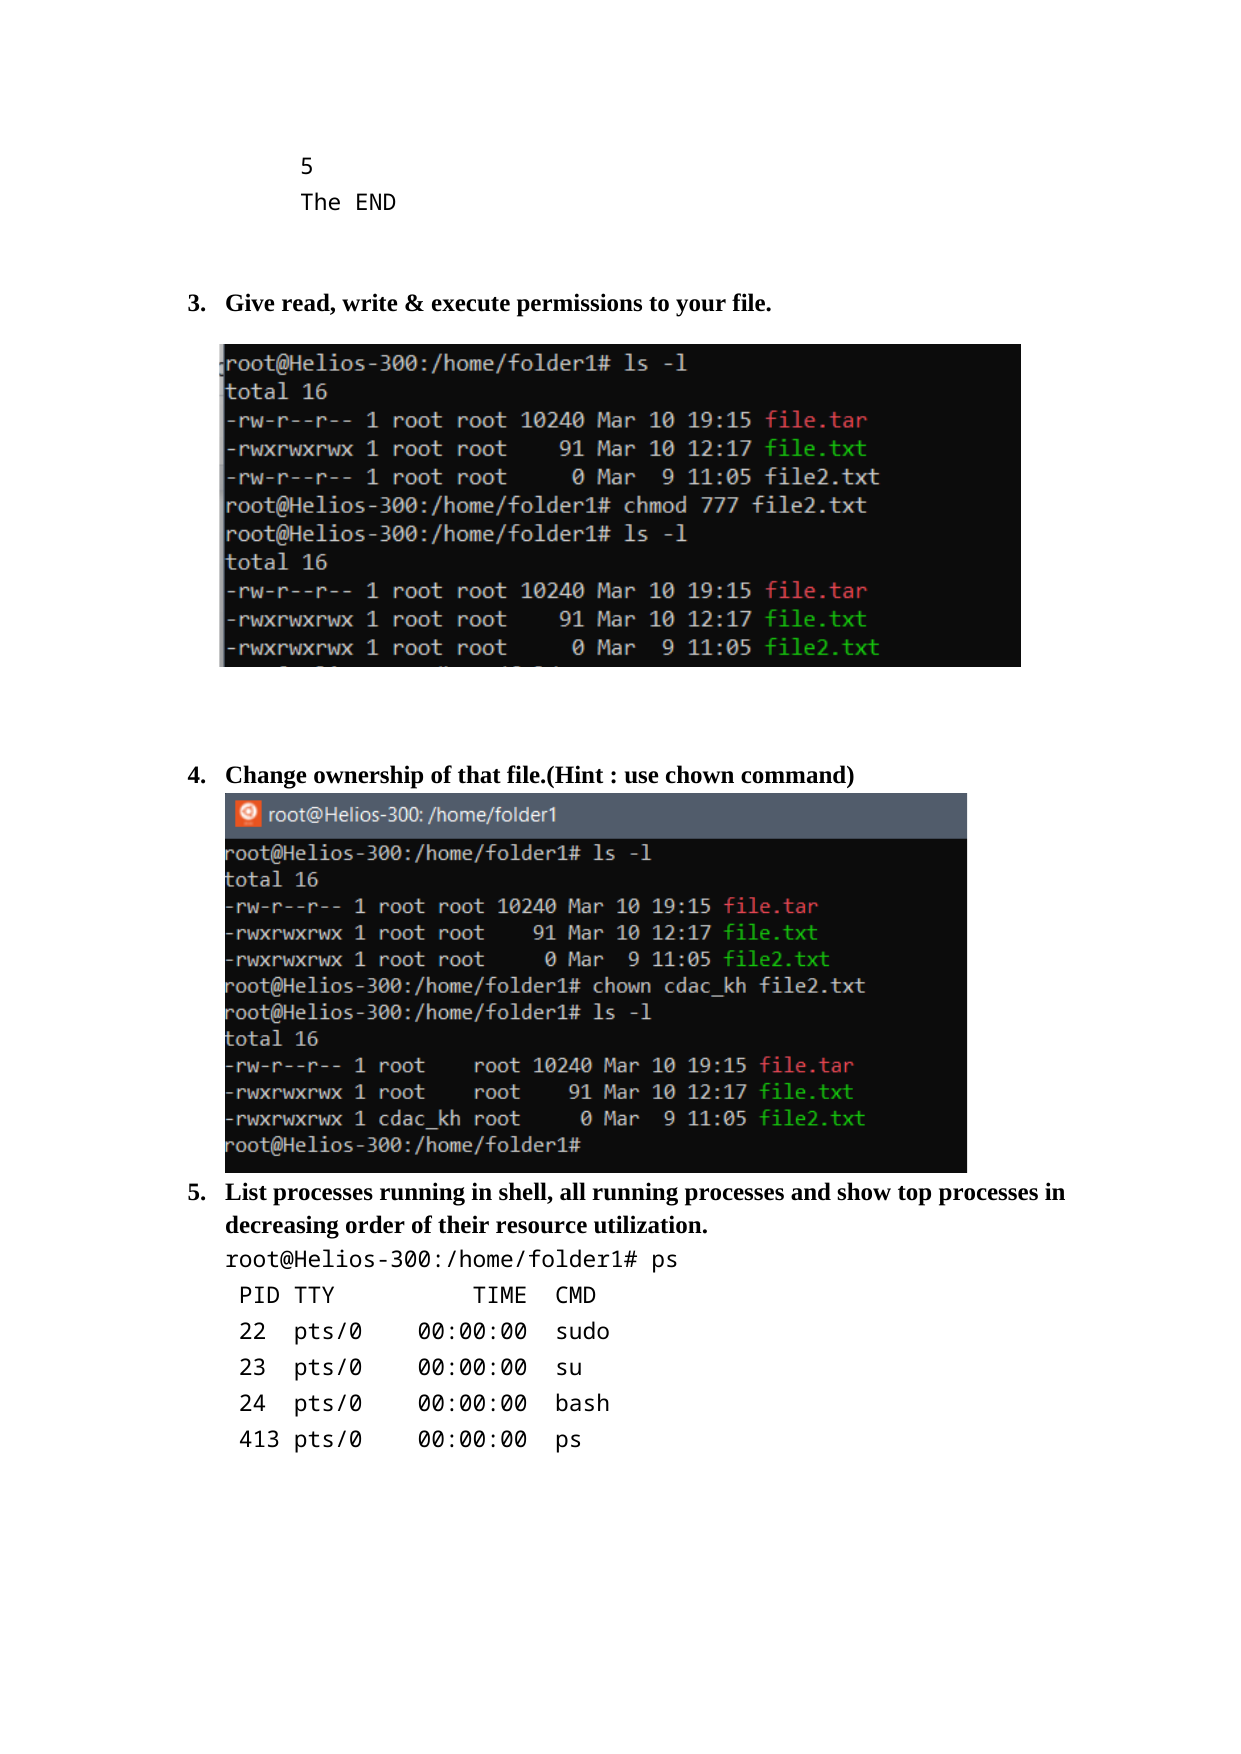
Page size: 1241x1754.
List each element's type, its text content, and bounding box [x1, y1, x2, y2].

text 24 pts/0 00:00:00 bash [150, 1387, 1090, 1418]
list Give read, write & execute permissions to your file. [187, 288, 1090, 317]
picture [225, 793, 968, 1173]
text 22 pts/0 00:00:00 sudo [150, 1315, 1090, 1346]
list List processes running in shell, all running processes and show top processes in decreasing order of their resource utilization. [187, 1177, 1090, 1238]
text root@Helios-300:/home/folder1# ps [150, 1243, 1090, 1274]
text PID TTY TIME CMD [150, 1279, 1090, 1310]
text 5 [300, 150, 1090, 181]
picture [219, 344, 1021, 667]
list Change ownership of that file.(Hint : use chown command) [187, 760, 1090, 789]
text 23 pts/0 00:00:00 su [150, 1351, 1090, 1382]
text 413 pts/0 00:00:00 ps [150, 1422, 1090, 1454]
text The END [300, 186, 1090, 217]
